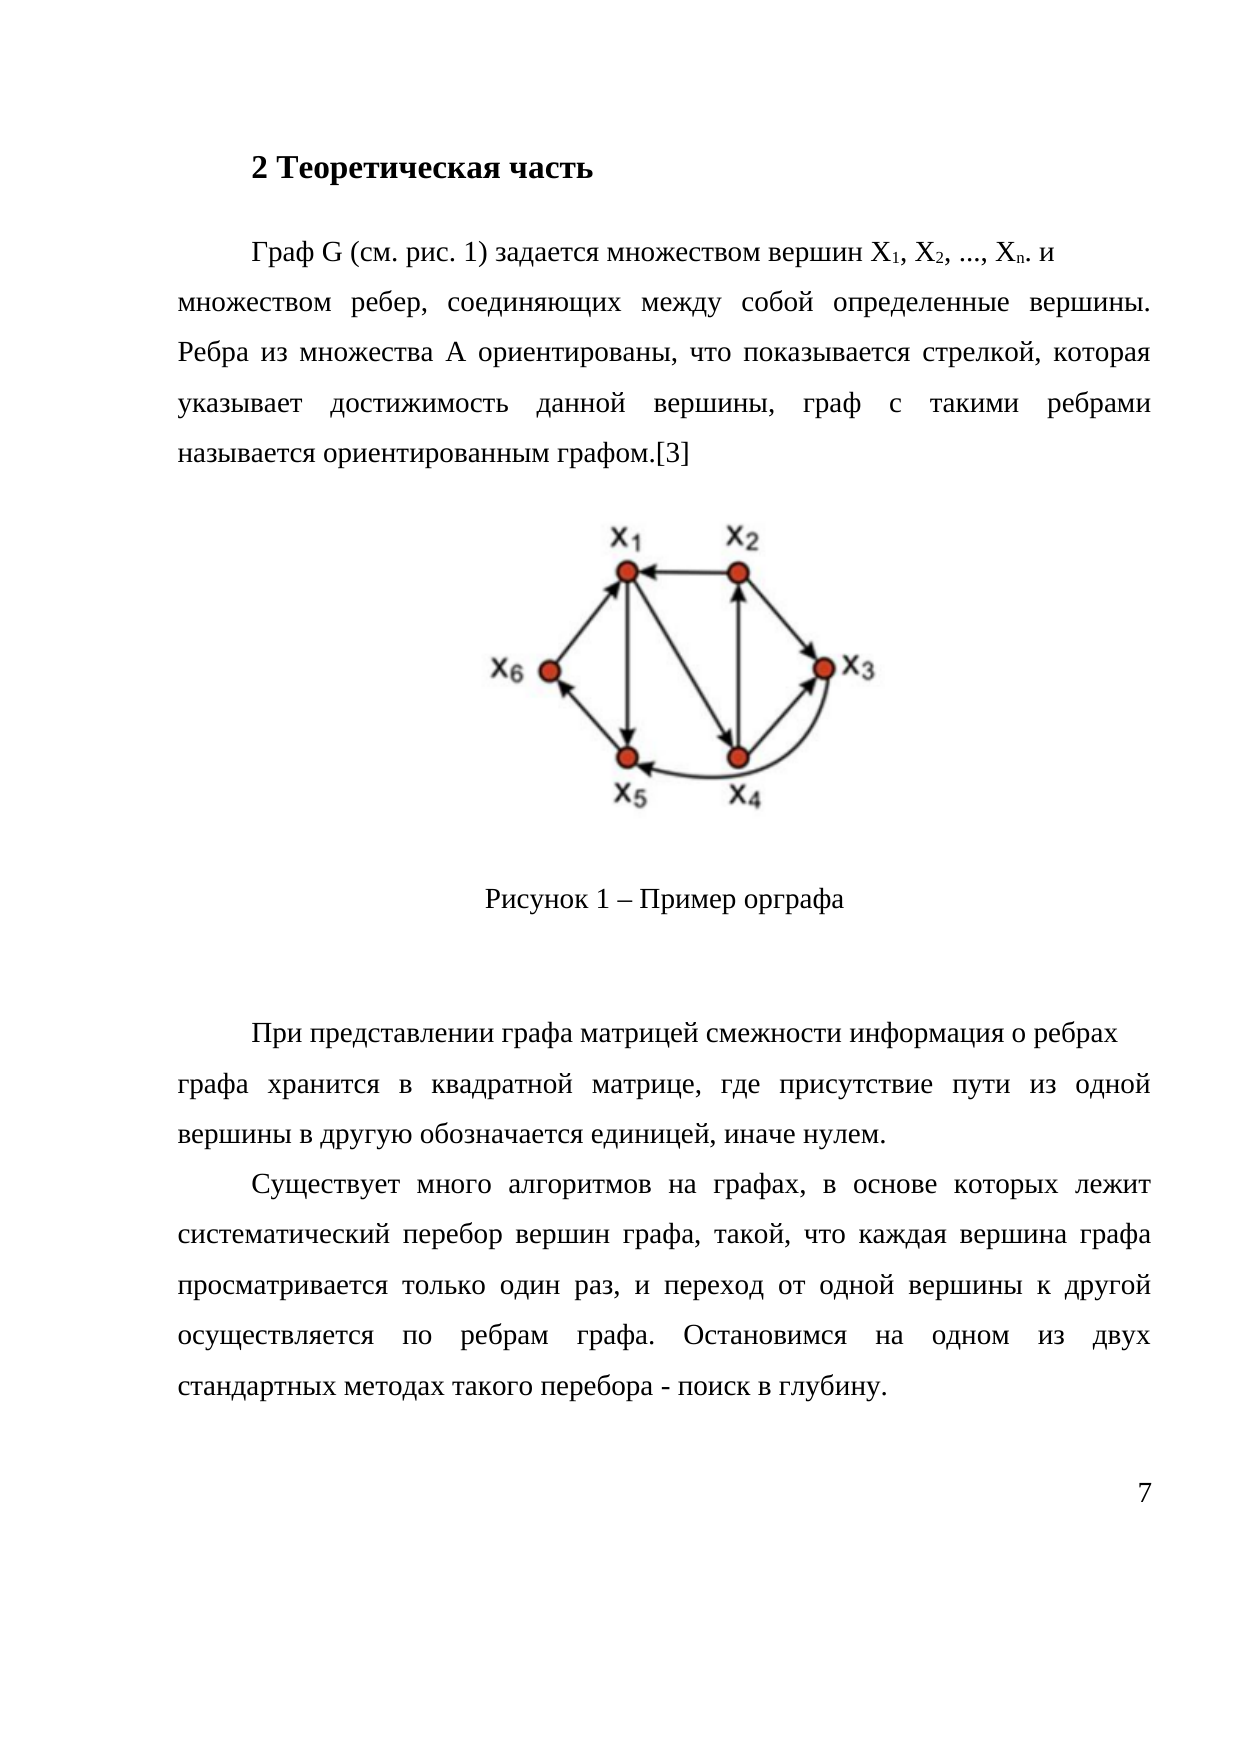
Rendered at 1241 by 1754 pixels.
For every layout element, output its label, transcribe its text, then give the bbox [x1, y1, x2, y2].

text графа хранится в квадратной матрице, где присутствие пути из одной вершины в другую обозначается единицей, иначе нулем. [177, 1066, 1152, 1149]
text При представлении графа матрицей смежности информация о ребрах [177, 1015, 1152, 1049]
text Граф G (см. рис. 1) задается множеством вершин X1, X2, ..., Xn. и [177, 234, 1152, 267]
text Существует много алгоритмов на графах, в основе которых лежит систематический перебор вершин графа, такой, что каждая вершина графа просматривается только один раз, и переход от одной вершины к другой осуществляется по ребрам графа. Остановимся на одном из двух стандартных методах такого перебора - поиск в глубину. [177, 1166, 1152, 1401]
text множеством ребер, соединяющих между собой определенные вершины. Ребра из множества А ориентированы, что показывается стрелкой, которая указывает достижимость данной вершины, граф с такими ребрами называется ориентированным графом.[3] [177, 284, 1152, 469]
text Рисунок 1 – Пример орграфа [177, 881, 1152, 915]
picture [419, 485, 909, 848]
subtitle 2 Теоретическая часть [177, 147, 1152, 186]
